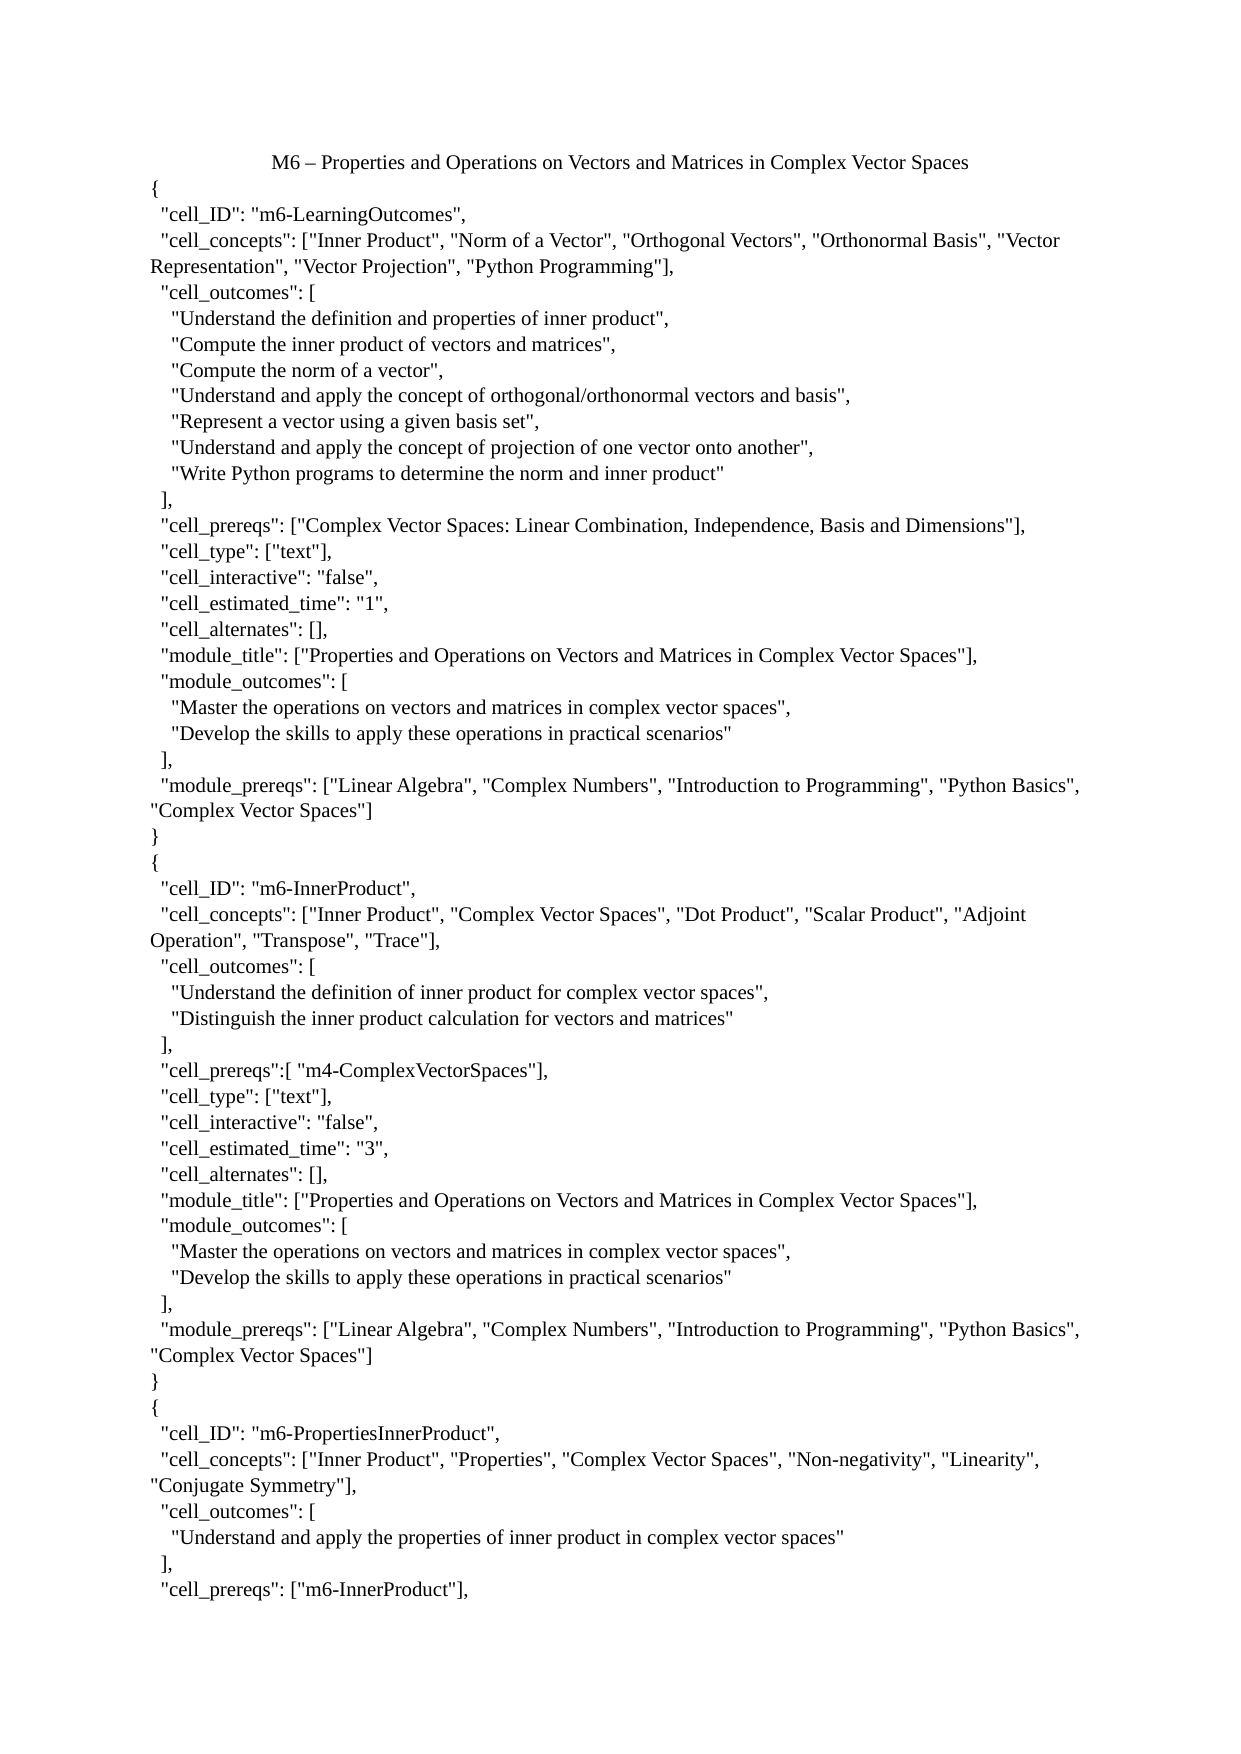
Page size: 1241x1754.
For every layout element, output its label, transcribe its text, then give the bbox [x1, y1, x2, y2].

text "cell_interactive": "false", [150, 1110, 1090, 1134]
text { [150, 176, 1090, 200]
text "Understand and apply the concept of orthogonal/orthonormal vectors and basis", [150, 383, 1090, 407]
text { [150, 850, 1090, 874]
text ], [150, 487, 1090, 511]
text "Develop the skills to apply these operations in practical scenarios" [150, 1265, 1090, 1289]
text "Understand and apply the properties of inner product in complex vector spaces" [150, 1525, 1090, 1549]
text "cell_outcomes": [ [150, 954, 1090, 978]
text "Master the operations on vectors and matrices in complex vector spaces", [150, 695, 1090, 719]
text "cell_prereqs": ["m6-InnerProduct"], [150, 1577, 1090, 1601]
text "cell_type": ["text"], [150, 1084, 1090, 1108]
text "cell_ID": "m6-InnerProduct", [150, 876, 1090, 900]
text { [150, 1395, 1090, 1419]
text "cell_type": ["text"], [150, 539, 1090, 563]
text "Understand and apply the concept of projection of one vector onto another", [150, 435, 1090, 459]
text } [150, 824, 1090, 848]
text "Distinguish the inner product calculation for vectors and matrices" [150, 1006, 1090, 1030]
text "cell_prereqs":[ "m4-ComplexVectorSpaces"], [150, 1058, 1090, 1082]
text "cell_alternates": [], [150, 1162, 1090, 1186]
text "module_prereqs": ["Linear Algebra", "Complex Numbers", "Introduction to Programming", "Python Basics", "Complex Vector Spaces"] [150, 1317, 1090, 1367]
text "Master the operations on vectors and matrices in complex vector spaces", [150, 1239, 1090, 1263]
text "module_outcomes": [ [150, 1213, 1090, 1237]
text "Develop the skills to apply these operations in practical scenarios" [150, 721, 1090, 745]
text "module_prereqs": ["Linear Algebra", "Complex Numbers", "Introduction to Programming", "Python Basics", "Complex Vector Spaces"] [150, 772, 1090, 822]
text ], [150, 1032, 1090, 1056]
text "cell_concepts": ["Inner Product", "Complex Vector Spaces", "Dot Product", "Scalar Product", "Adjoint Operation", "Transpose", "Trace"], [150, 902, 1090, 952]
text } [150, 1369, 1090, 1393]
text "module_title": ["Properties and Operations on Vectors and Matrices in Complex Vector Spaces"], [150, 643, 1090, 667]
text "Understand the definition and properties of inner product", [150, 306, 1090, 330]
text "cell_interactive": "false", [150, 565, 1090, 589]
text "cell_estimated_time": "1", [150, 591, 1090, 615]
text "cell_outcomes": [ [150, 1499, 1090, 1523]
text "cell_outcomes": [ [150, 280, 1090, 304]
text "module_title": ["Properties and Operations on Vectors and Matrices in Complex Vector Spaces"], [150, 1187, 1090, 1212]
text ], [150, 1291, 1090, 1315]
text "Write Python programs to determine the norm and inner product" [150, 461, 1090, 485]
text "cell_estimated_time": "3", [150, 1136, 1090, 1160]
text "Understand the definition of inner product for complex vector spaces", [150, 980, 1090, 1004]
text "cell_concepts": ["Inner Product", "Norm of a Vector", "Orthogonal Vectors", "Orthonormal Basis", "Vector Representation", "Vector Projection", "Python Programming"], [150, 228, 1090, 278]
text "cell_ID": "m6-PropertiesInnerProduct", [150, 1421, 1090, 1445]
text "Compute the inner product of vectors and matrices", [150, 332, 1090, 356]
text "cell_concepts": ["Inner Product", "Properties", "Complex Vector Spaces", "Non-negativity", "Linearity", "Conjugate Symmetry"], [150, 1447, 1090, 1497]
text ], [150, 1551, 1090, 1575]
text "Represent a vector using a given basis set", [150, 409, 1090, 433]
text "Compute the norm of a vector", [150, 357, 1090, 382]
text "cell_prereqs": ["Complex Vector Spaces: Linear Combination, Independence, Basis and Dimensions"], [150, 513, 1090, 537]
text "cell_ID": "m6-LearningOutcomes", [150, 202, 1090, 226]
text M6 – Properties and Operations on Vectors and Matrices in Complex Vector Spaces [150, 150, 1090, 174]
text "module_outcomes": [ [150, 669, 1090, 693]
text ], [150, 747, 1090, 771]
text "cell_alternates": [], [150, 617, 1090, 641]
